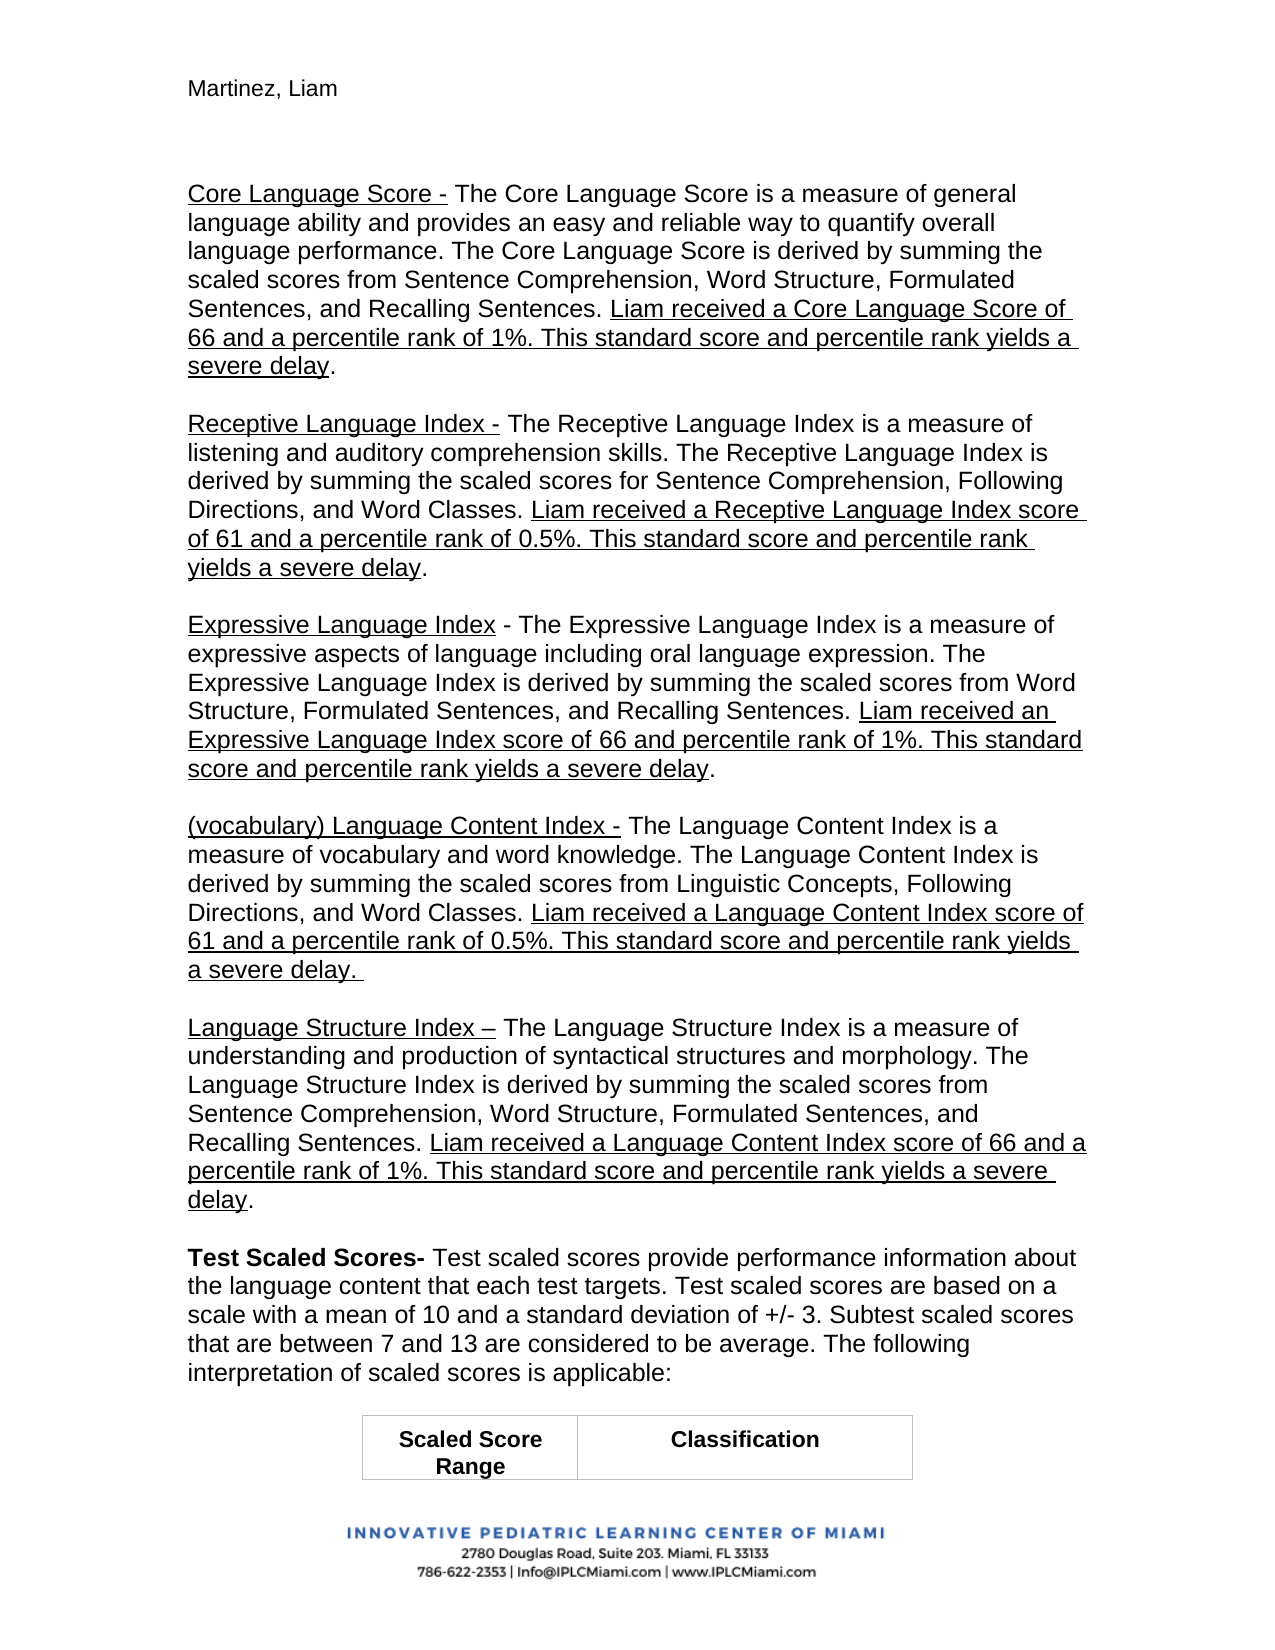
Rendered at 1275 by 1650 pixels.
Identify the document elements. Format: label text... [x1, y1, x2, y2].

text Core Language Score - The Core Language Score is a measure of general language ability and provides an easy and reliable way to quantify overall language performance. The Core Language Score is derived by summing the scaled scores from Sentence Comprehension, Word Structure, Formulated Sentences, and Recalling Sentences. Liam received a Core Language Score of 66 and a percentile rank of 1%. This standard score and percentile rank yields a severe delay. [187, 179, 1087, 380]
text Language Structure Index – The Language Structure Index is a measure of understanding and production of syntactical structures and morphology. The Language Structure Index is derived by summing the scaled scores from Sentence Comprehension, Word Structure, Formulated Sentences, and Recalling Sentences. Liam received a Language Content Index score of 66 and a percentile rank of 1%. This standard score and percentile rank yields a severe delay. [187, 1012, 1087, 1214]
picture [337, 1512, 919, 1593]
text Expressive Language Index - The Expressive Language Index is a measure of expressive aspects of language including oral language expression. The Expressive Language Index is derived by summing the scaled scores from Word Structure, Formulated Sentences, and Recalling Sentences. Liam received an Expressive Language Index score of 66 and percentile rank of 1%. This standard score and percentile rank yields a severe delay. [187, 610, 1087, 782]
table_header Scaled Score Range [363, 1416, 577, 1479]
text Receptive Language Index - The Receptive Language Index is a measure of listening and auditory comprehension skills. The Receptive Language Index is derived by summing the scaled scores for Sentence Comprehension, Following Directions, and Word Classes. Liam received a Receptive Language Index score of 61 and a percentile rank of 0.5%. This standard score and percentile rank yields a severe delay. [187, 409, 1087, 581]
table_header Classification [578, 1416, 912, 1479]
text (vocabulary) Language Content Index - The Language Content Index is a measure of vocabulary and word knowledge. The Language Content Index is derived by summing the scaled scores from Linguistic Concepts, Following Directions, and Word Classes. Liam received a Language Content Index score of 61 and a percentile rank of 0.5%. This standard score and percentile rank yields a severe delay. [187, 811, 1087, 984]
text Test Scaled Scores- Test scaled scores provide performance information about the language content that each test targets. Test scaled scores are based on a scale with a mean of 10 and a standard deviation of +/- 3. Subtest scaled scores that are between 7 and 13 are considered to be average. The following interpretation of scaled scores is applicable: [187, 1242, 1087, 1386]
